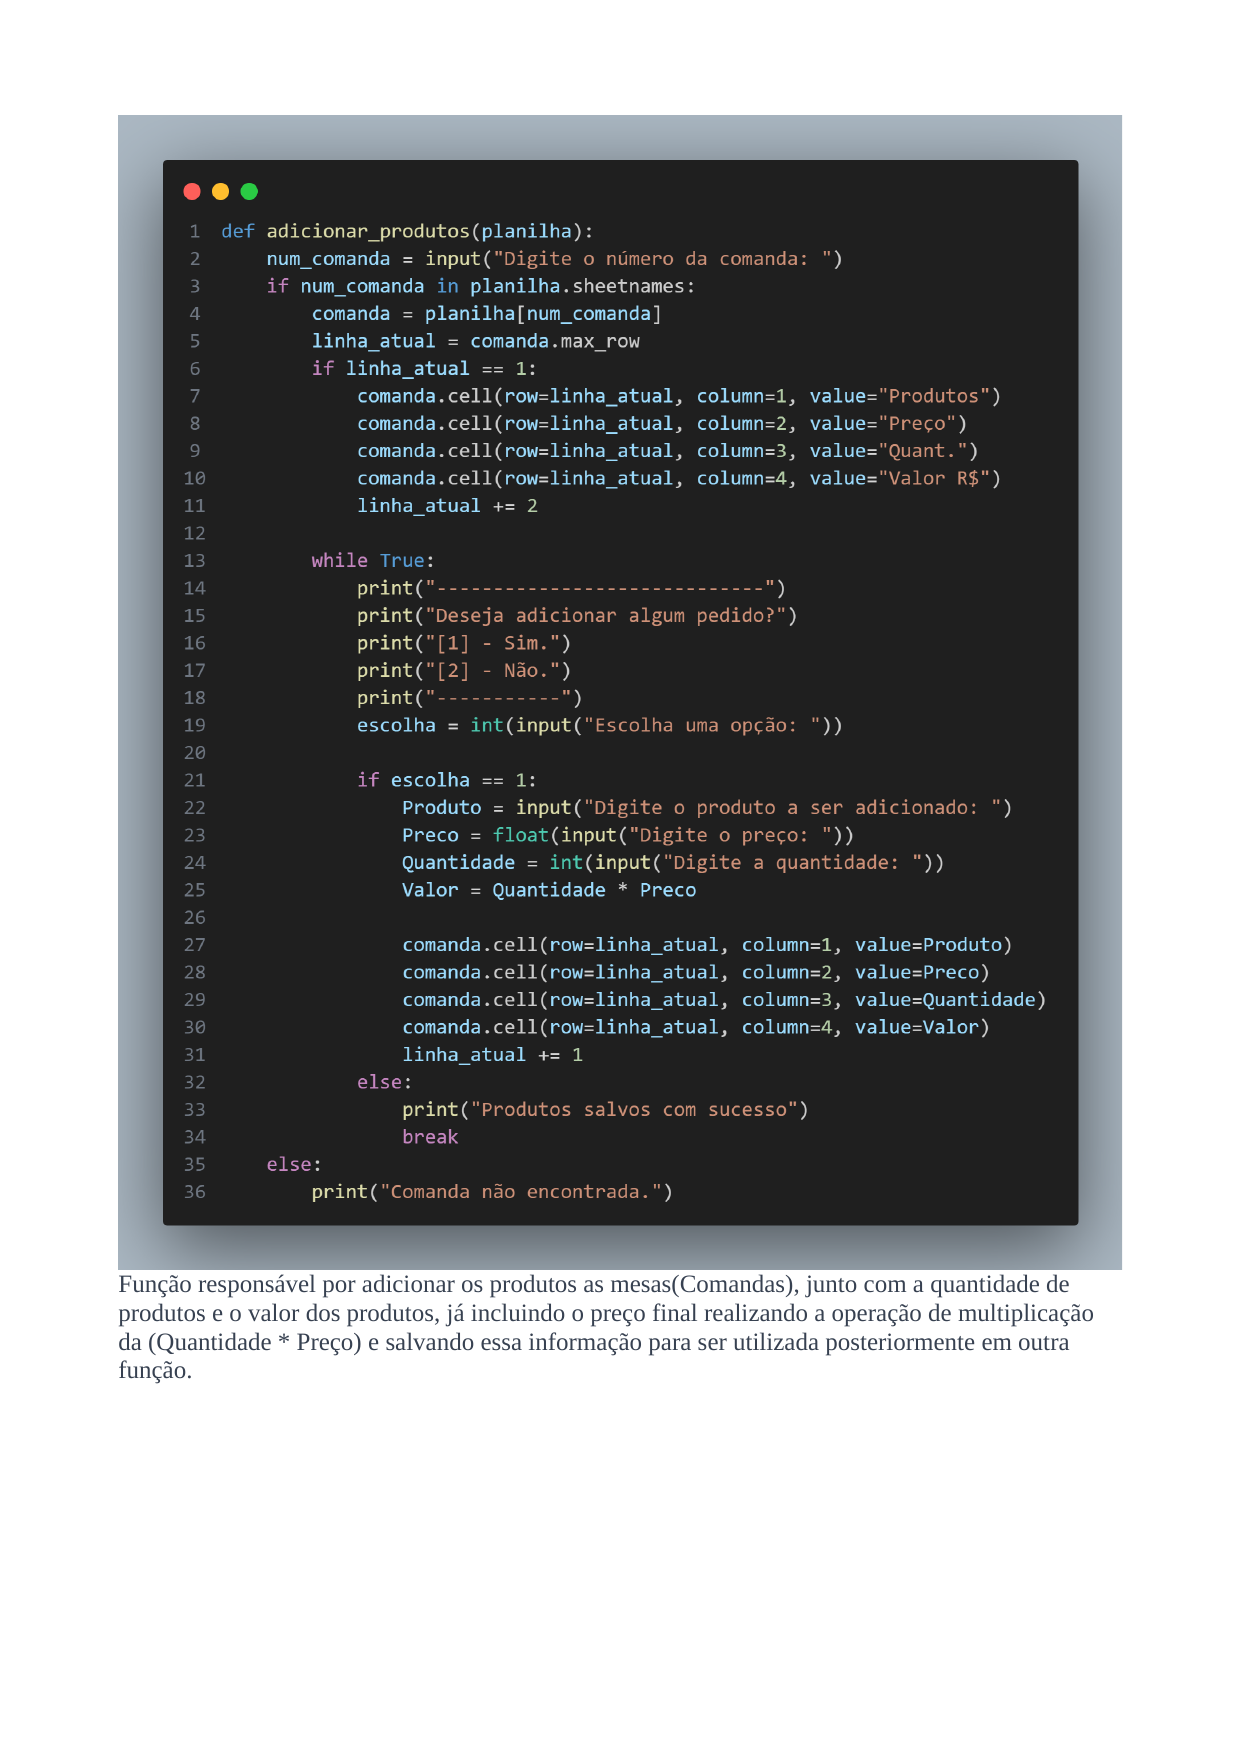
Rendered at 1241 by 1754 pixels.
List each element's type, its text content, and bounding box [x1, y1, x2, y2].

text Função responsável por adicionar os produtos as mesas(Comandas), junto com a quantidade de produtos e o valor dos produtos, já incluindo o preço final realizando a operação de multiplicação da (Quantidade * Preço) e salvando essa informação para ser utilizada posteriormente em outra função. [118, 1270, 1122, 1384]
picture [118, 115, 1123, 1270]
